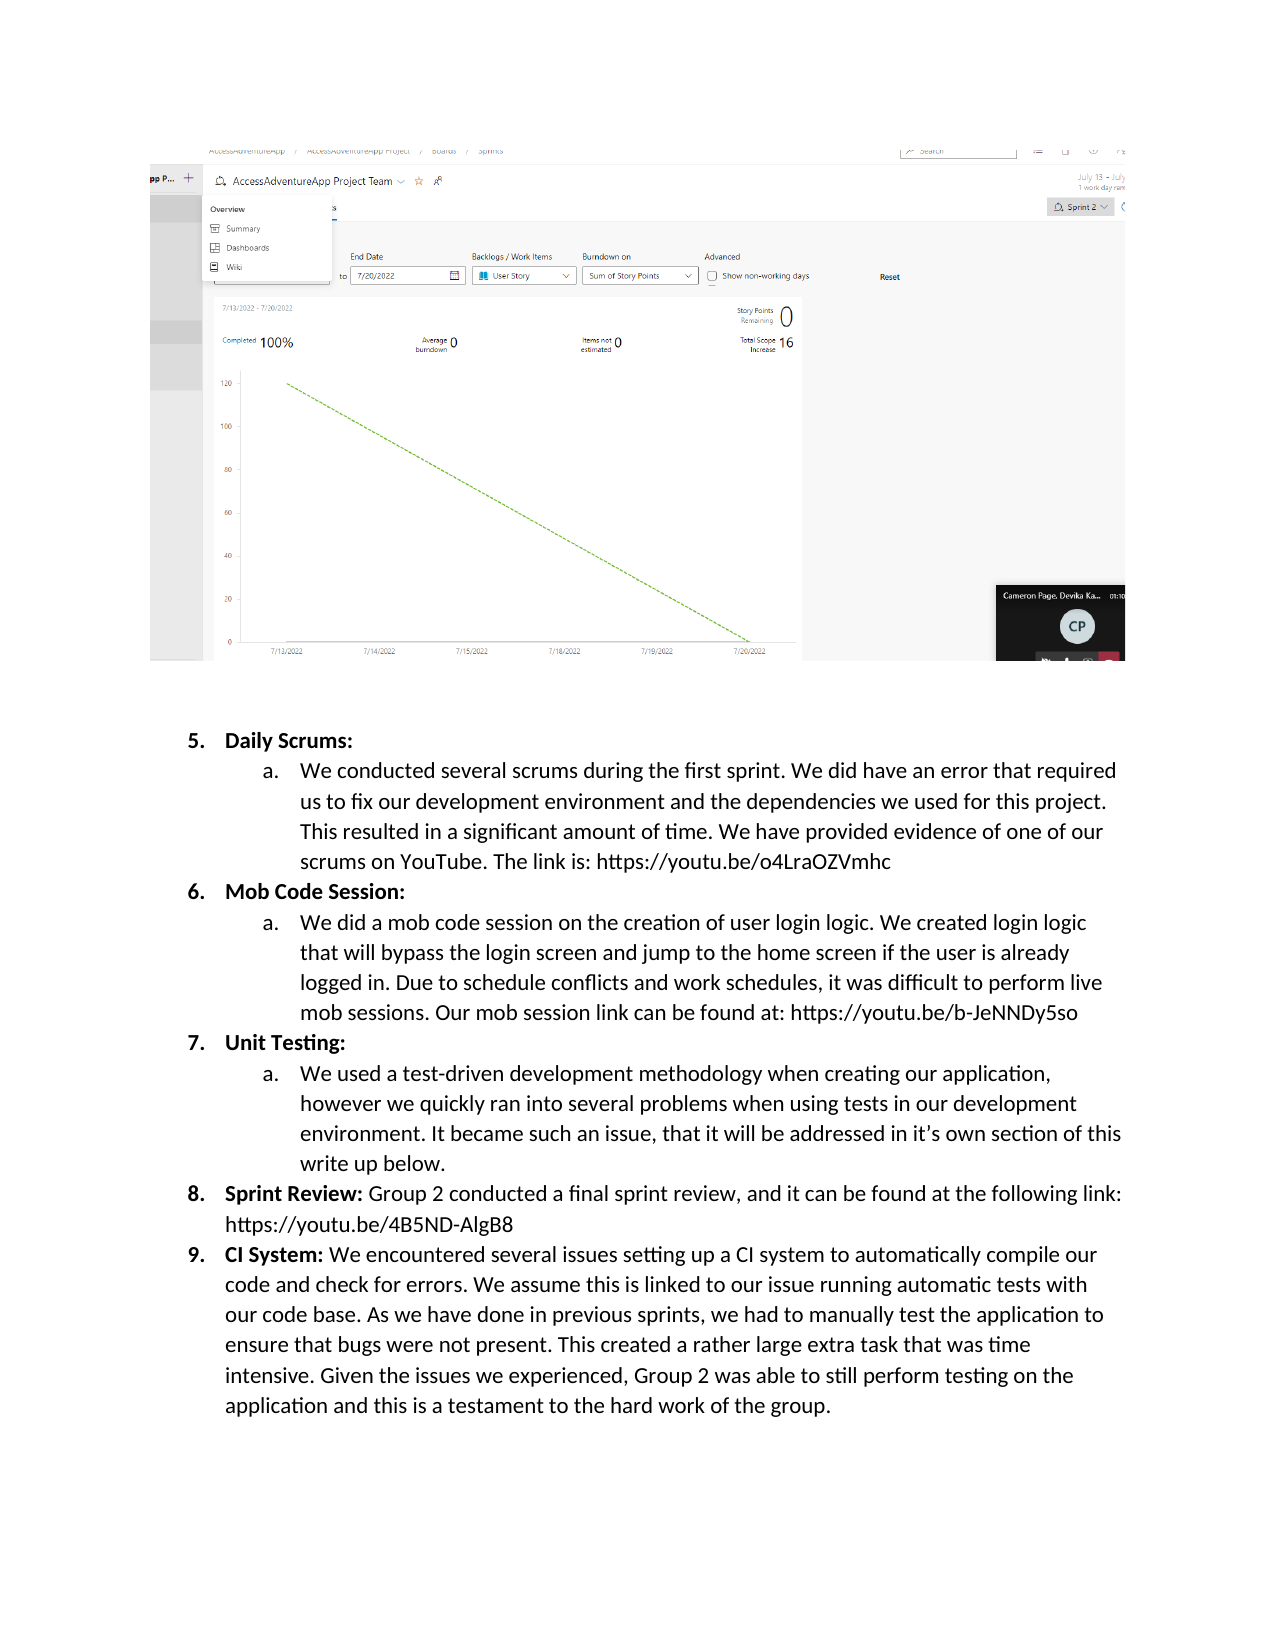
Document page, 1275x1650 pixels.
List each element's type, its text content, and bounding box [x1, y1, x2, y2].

list Sprint Review: Group 2 conducted a final sprint review, and it can be found at the following link: https://youtu.be/4B5ND-AlgB8 [187, 1287, 1125, 1345]
list Daily Scrums: [187, 834, 1125, 862]
picture [150, 257, 1125, 768]
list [187, 1347, 1125, 1466]
list We used a test-driven development methodology when creating our application, however we quickly ran into several problems when using tests in our development environment. It became such an issue, that it will be addressed in it’s own section of this write up below. [262, 1166, 1125, 1285]
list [262, 150, 1125, 238]
list We conducted several scrums during the first sprint. We did have an error that required us to fix our development environment and the dependencies we used for this project. This resulted in a significant amount of time. We have provided evidence of one of our scrums on YouTube. The link is: https://youtu.be/o4LraOZVmhc [262, 864, 1125, 983]
list Mob Code Session: [187, 985, 1125, 1013]
list Unit Testing: [187, 1136, 1125, 1164]
list We did a mob code session on the creation of user login logic. We created login logic that will bypass the login screen and jump to the home screen if the user is already logged in. Due to schedule conflicts and work schedules, it was difficult to perform live mob sessions. Our mob session link can be found at: https://youtu.be/b-JeNNDy5so [262, 1015, 1125, 1134]
